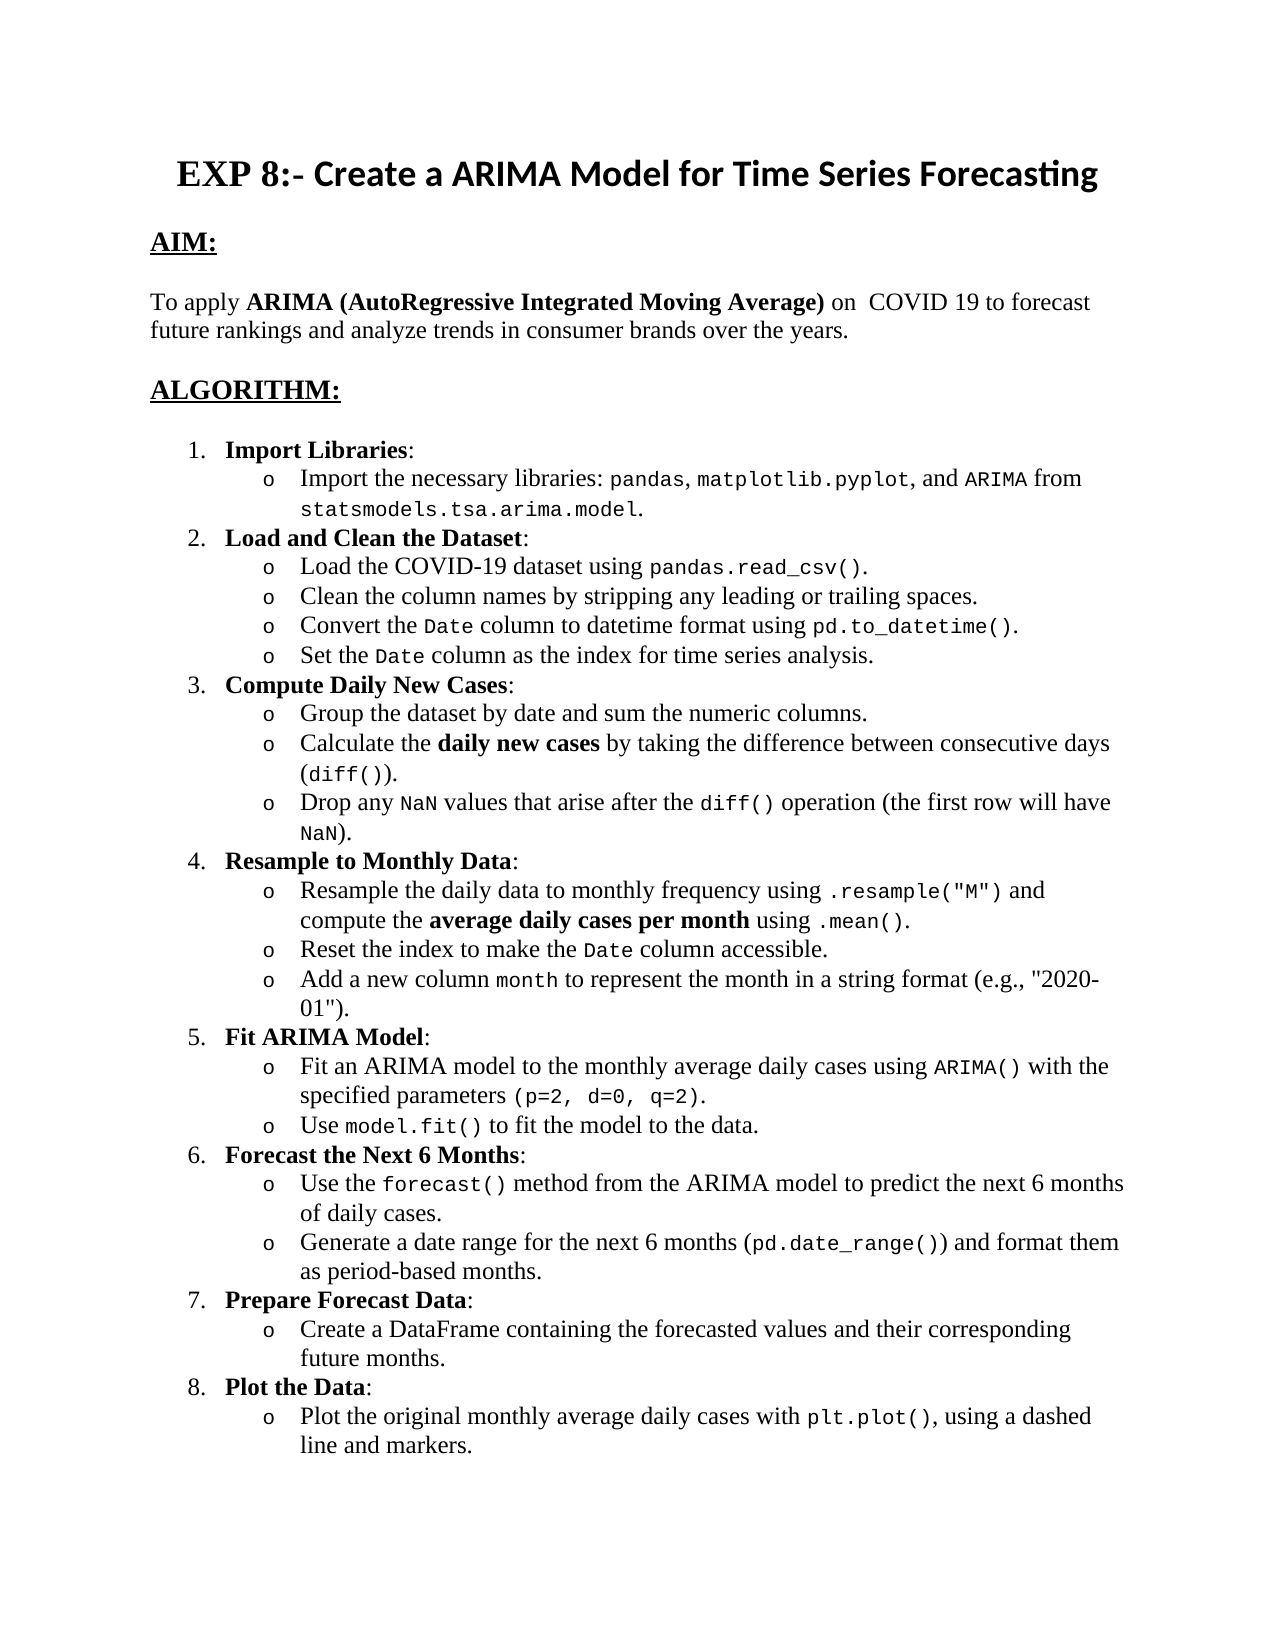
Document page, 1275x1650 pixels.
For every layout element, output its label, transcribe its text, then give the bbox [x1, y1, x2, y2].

list Calculate the daily new cases by taking the difference between consecutive days (diff()). [262, 728, 1125, 787]
list Plot the Data: [187, 1372, 1125, 1401]
text To apply ARIMA (AutoRegressive Integrated Moving Average) on COVID 19 to forecast future rankings and analyze trends in consumer brands over the years. [150, 287, 1125, 344]
text EXP 8:- Create a ARIMA Model for Time Series Forecasting [150, 150, 1125, 196]
list Prepare Forecast Data: [187, 1285, 1125, 1314]
list Plot the original monthly average daily cases with plt.plot(), using a dashed line and markers. [262, 1401, 1125, 1459]
list Compute Daily New Cases: [187, 670, 1125, 698]
list Fit an ARIMA model to the monthly average daily cases using ARIMA() with the specified parameters (p=2, d=0, q=2). [262, 1051, 1125, 1110]
list Clean the column names by stripping any leading or trailing spaces. [262, 581, 1125, 611]
list Fit ARIMA Model: [187, 1022, 1125, 1051]
list Set the Date column as the index for time series analysis. [262, 640, 1125, 670]
list Convert the Date column to datetime format using pd.to_datetime(). [262, 611, 1125, 640]
list Use model.fit() to fit the model to the data. [262, 1110, 1125, 1140]
list Group the dataset by date and sum the numeric columns. [262, 698, 1125, 728]
list Create a DataFrame containing the forecasted values and their corresponding future months. [262, 1314, 1125, 1372]
list Drop any NaN values that arise after the diff() operation (the first row will have NaN). [262, 787, 1125, 846]
list Resample to Monthly Data: [187, 846, 1125, 875]
list Resample the daily data to monthly frequency using .resample("M") and compute the average daily cases per month using .mean(). [262, 875, 1125, 934]
list Load the COVID-19 dataset using pandas.read_csv(). [262, 551, 1125, 581]
list Generate a date range for the next 6 months (pd.date_range()) and format them as period-based months. [262, 1227, 1125, 1285]
list Load and Clean the Dataset: [187, 523, 1125, 551]
list Import the necessary libraries: pandas, matplotlib.pyplot, and ARIMA from statsmodels.tsa.arima.model. [262, 463, 1125, 523]
list Reset the index to make the Date column accessible. [262, 934, 1125, 964]
list Add a new column month to represent the month in a string format (e.g., "2020-01"). [262, 964, 1125, 1022]
list Import Libraries: [187, 435, 1125, 463]
text ALGORITHM: [150, 373, 1125, 406]
list Use the forecast() method from the ARIMA model to predict the next 6 months of daily cases. [262, 1168, 1125, 1227]
list Forecast the Next 6 Months: [187, 1140, 1125, 1168]
text AIM: [150, 225, 1125, 257]
